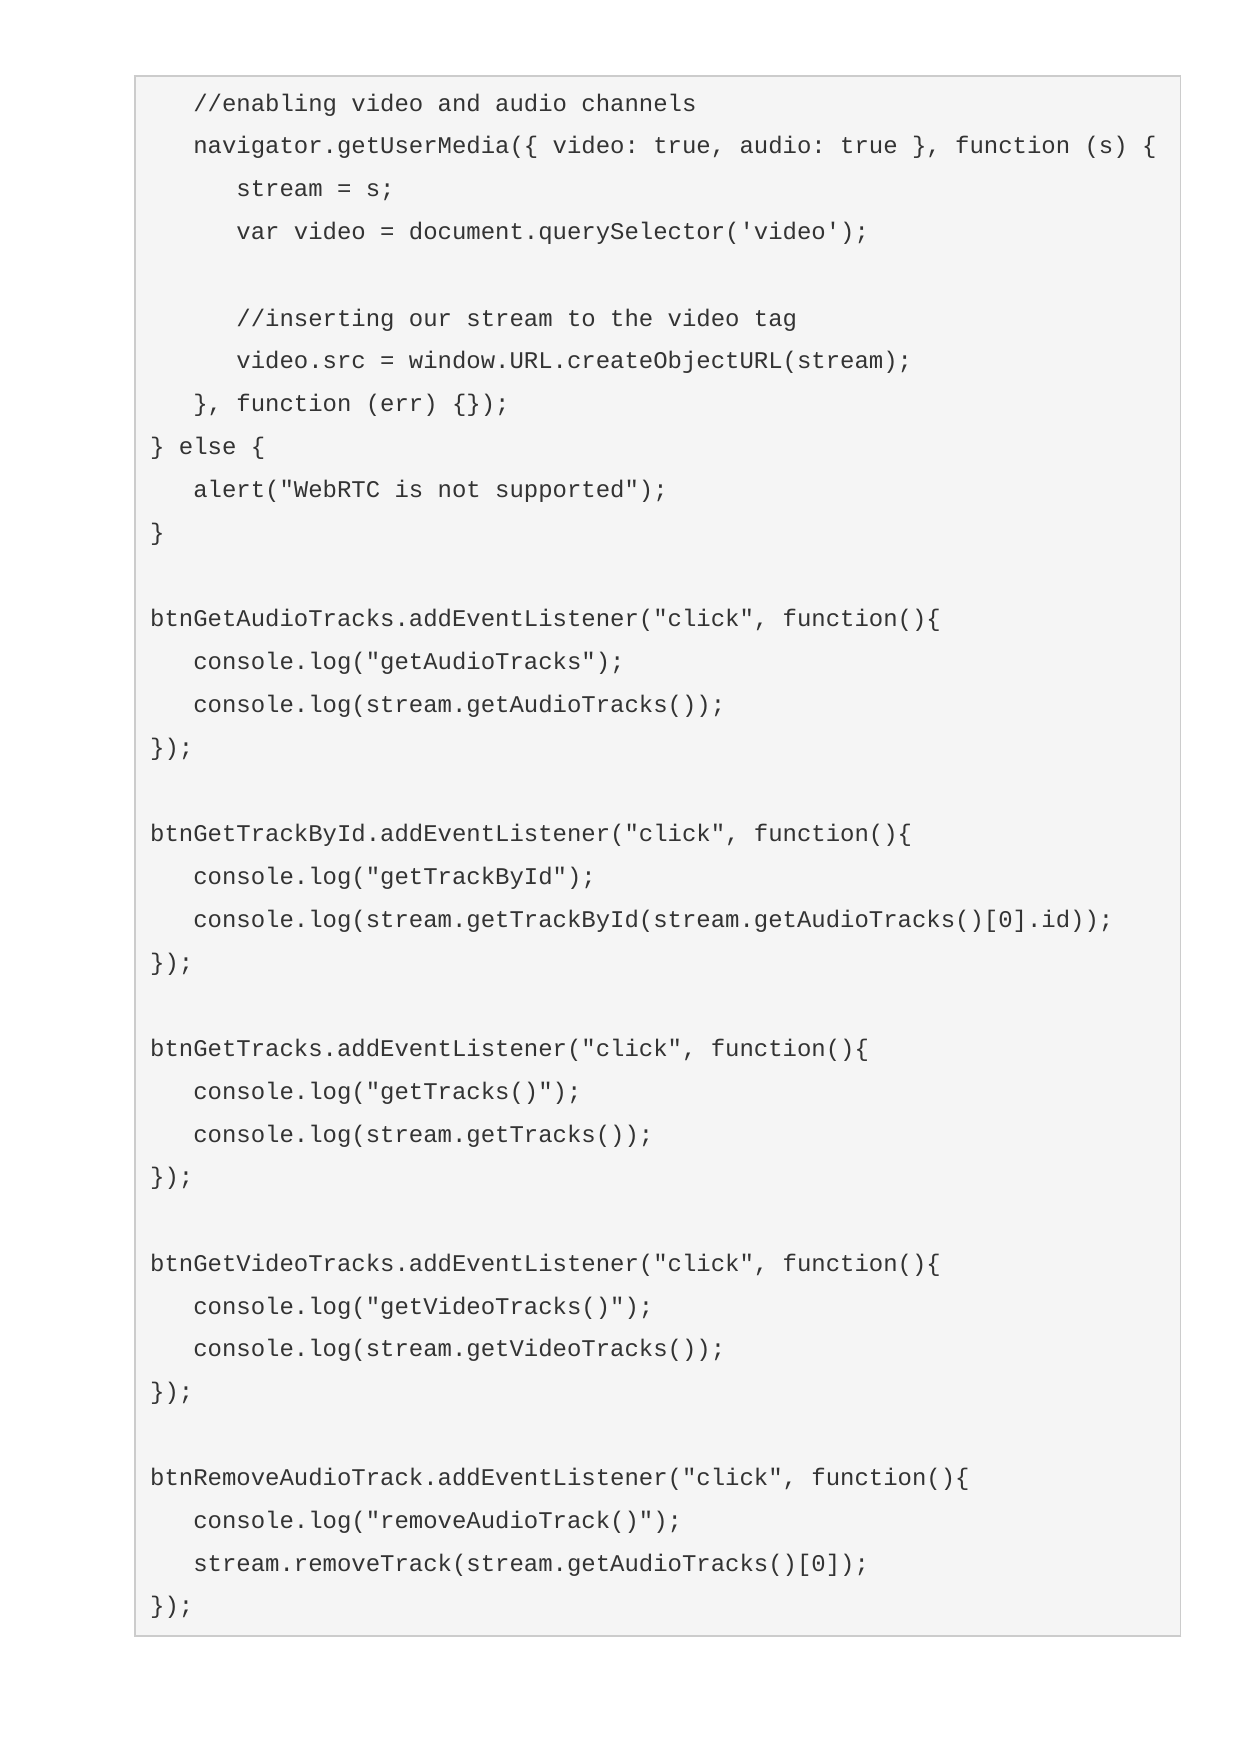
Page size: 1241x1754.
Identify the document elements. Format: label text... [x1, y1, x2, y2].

text console.log("removeAudioTrack()"); [136, 1492, 1180, 1535]
text btnGetTracks.addEventListener("click", function(){ [136, 1020, 1180, 1063]
text } [136, 504, 1180, 547]
text stream.removeTrack(stream.getAudioTracks()[0]); [136, 1535, 1180, 1578]
text alert("WebRTC is not supported"); [136, 461, 1180, 504]
text console.log(stream.getTrackById(stream.getAudioTracks()[0].id)); [136, 891, 1180, 934]
text console.log("getTracks()"); [136, 1063, 1180, 1106]
text btnRemoveAudioTrack.addEventListener("click", function(){ [136, 1449, 1180, 1492]
text }); [136, 1149, 1180, 1191]
text console.log(stream.getAudioTracks()); [136, 676, 1180, 719]
text }); [136, 719, 1180, 762]
text var video = document.querySelector('video'); [136, 203, 1180, 246]
text }); [136, 1578, 1180, 1635]
text stream = s; [136, 161, 1180, 203]
text console.log("getAudioTracks"); [136, 633, 1180, 676]
text navigator.getUserMedia({ video: true, audio: true }, function (s) { [136, 118, 1180, 161]
text console.log("getVideoTracks()"); [136, 1278, 1180, 1321]
text //enabling video and audio channels [136, 77, 1180, 118]
text console.log("getTrackById"); [136, 848, 1180, 891]
text btnGetTrackById.addEventListener("click", function(){ [136, 805, 1180, 848]
text } else { [136, 418, 1180, 461]
text }, function (err) {}); [136, 376, 1180, 418]
text console.log(stream.getTracks()); [136, 1106, 1180, 1149]
text console.log(stream.getVideoTracks()); [136, 1321, 1180, 1363]
text video.src = window.URL.createObjectURL(stream); [136, 333, 1180, 376]
text btnGetVideoTracks.addEventListener("click", function(){ [136, 1235, 1180, 1278]
text }); [136, 934, 1180, 977]
text btnGetAudioTracks.addEventListener("click", function(){ [136, 590, 1180, 633]
text //inserting our stream to the video tag [136, 290, 1180, 333]
text }); [136, 1363, 1180, 1406]
